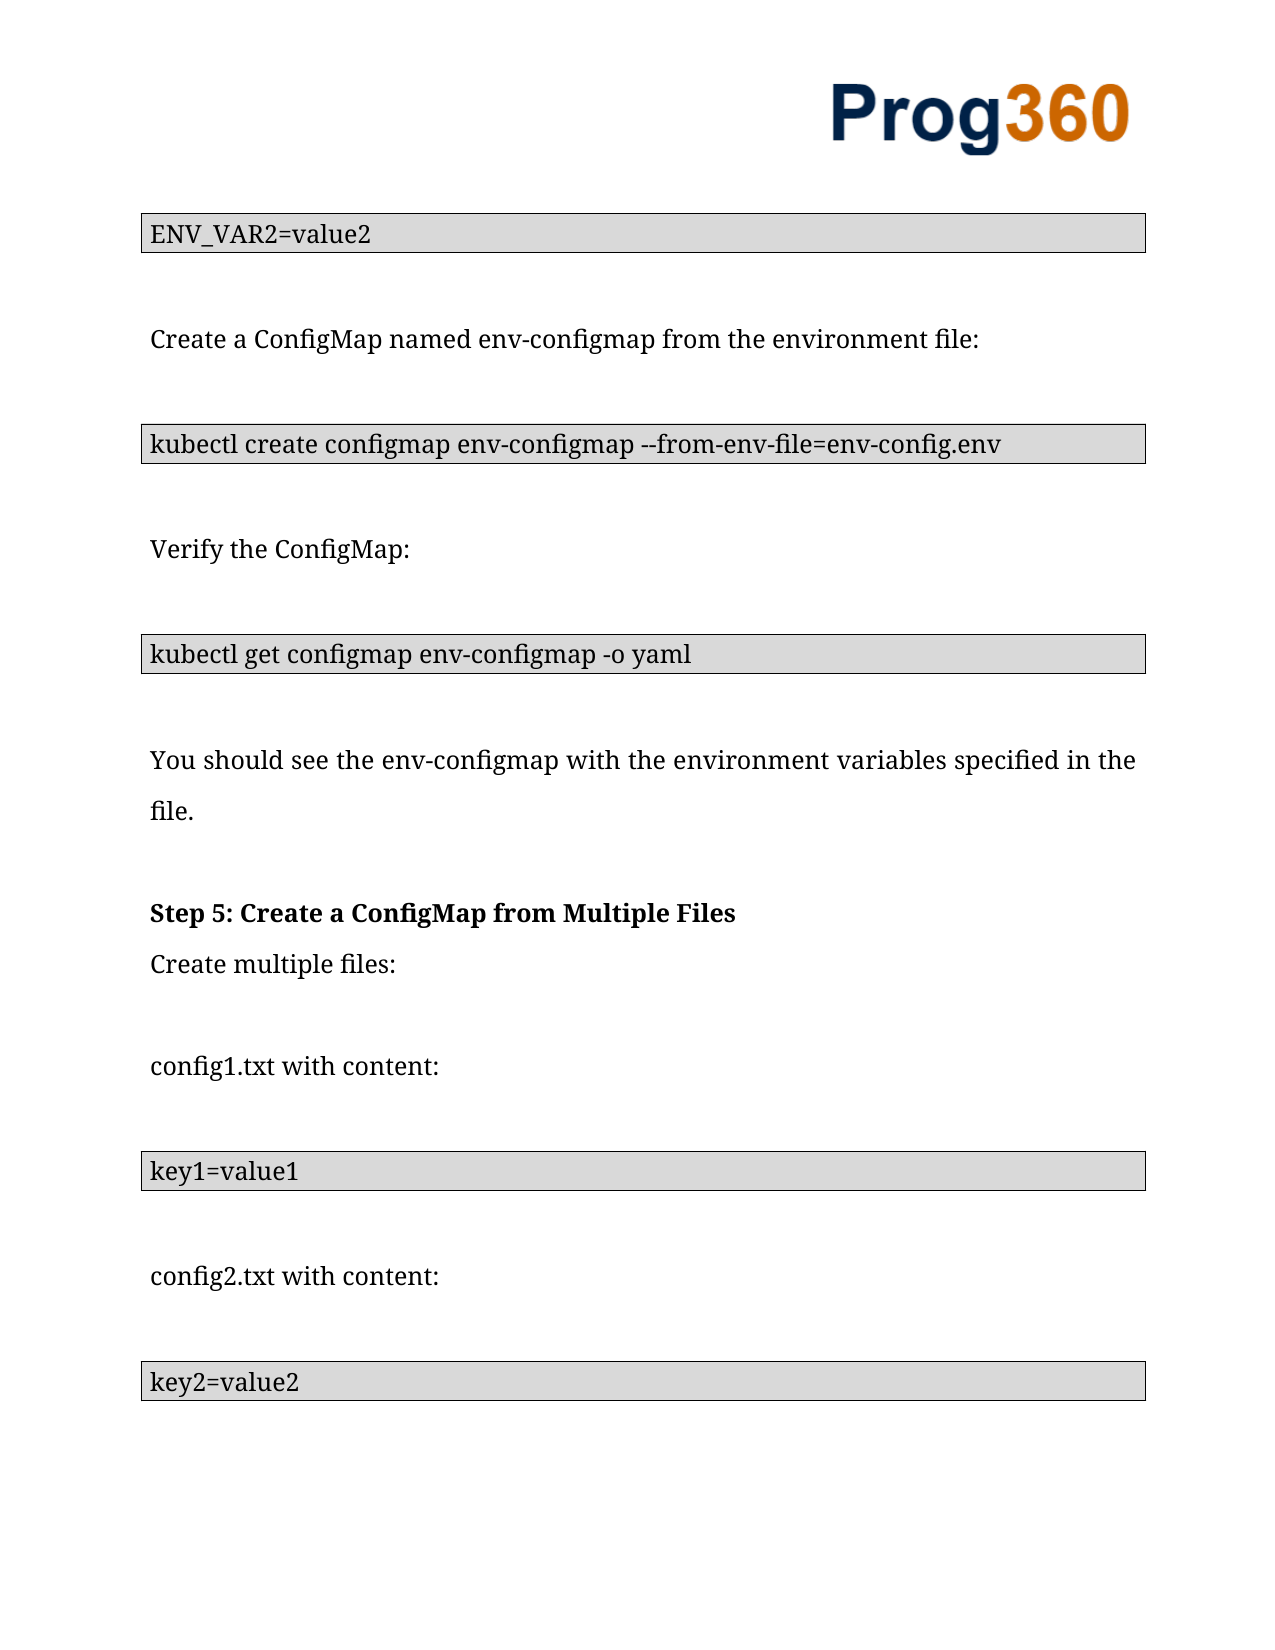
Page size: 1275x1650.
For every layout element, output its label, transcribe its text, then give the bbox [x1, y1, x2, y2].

picture [826, 75, 1138, 161]
text key2=value2 [142, 1362, 1145, 1400]
text config1.txt with content: [150, 1048, 1137, 1083]
text key1=value1 [142, 1152, 1145, 1190]
text kubectl get configmap env-configmap -o yaml [142, 635, 1145, 673]
text config2.txt with content: [150, 1259, 1137, 1293]
text Verify the ConfigMap: [150, 532, 1137, 566]
text Create multiple files: [150, 946, 1137, 981]
text kubectl create configmap env-configmap --from-env-file=env-config.env [142, 425, 1145, 463]
text Create a ConfigMap named env-configmap from the environment file: [150, 321, 1137, 356]
text Step 5: Create a ConfigMap from Multiple Files [150, 895, 1137, 929]
text ENV_VAR2=value2 [142, 214, 1145, 252]
text You should see the env-configmap with the environment variables specified in the file. [150, 742, 1137, 827]
